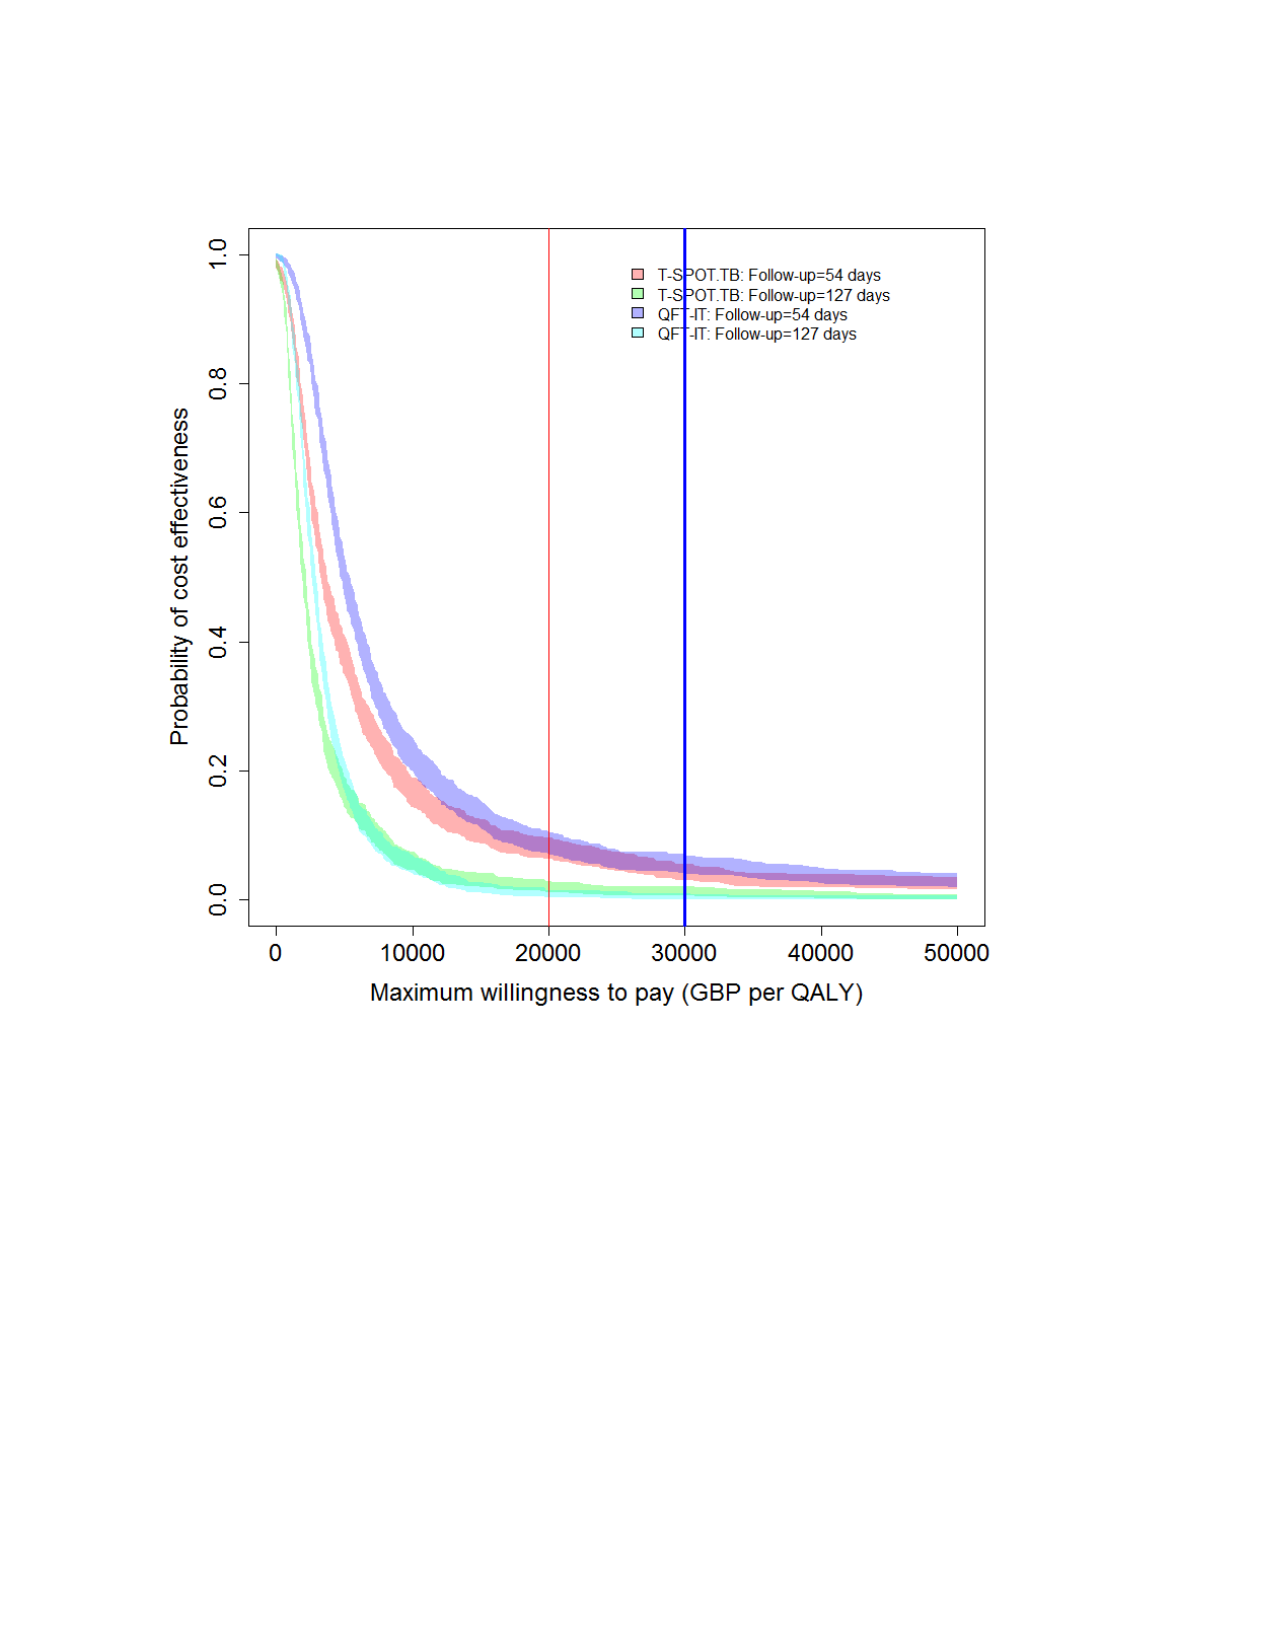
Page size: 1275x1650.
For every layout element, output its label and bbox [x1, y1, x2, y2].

picture [150, 150, 1025, 1025]
